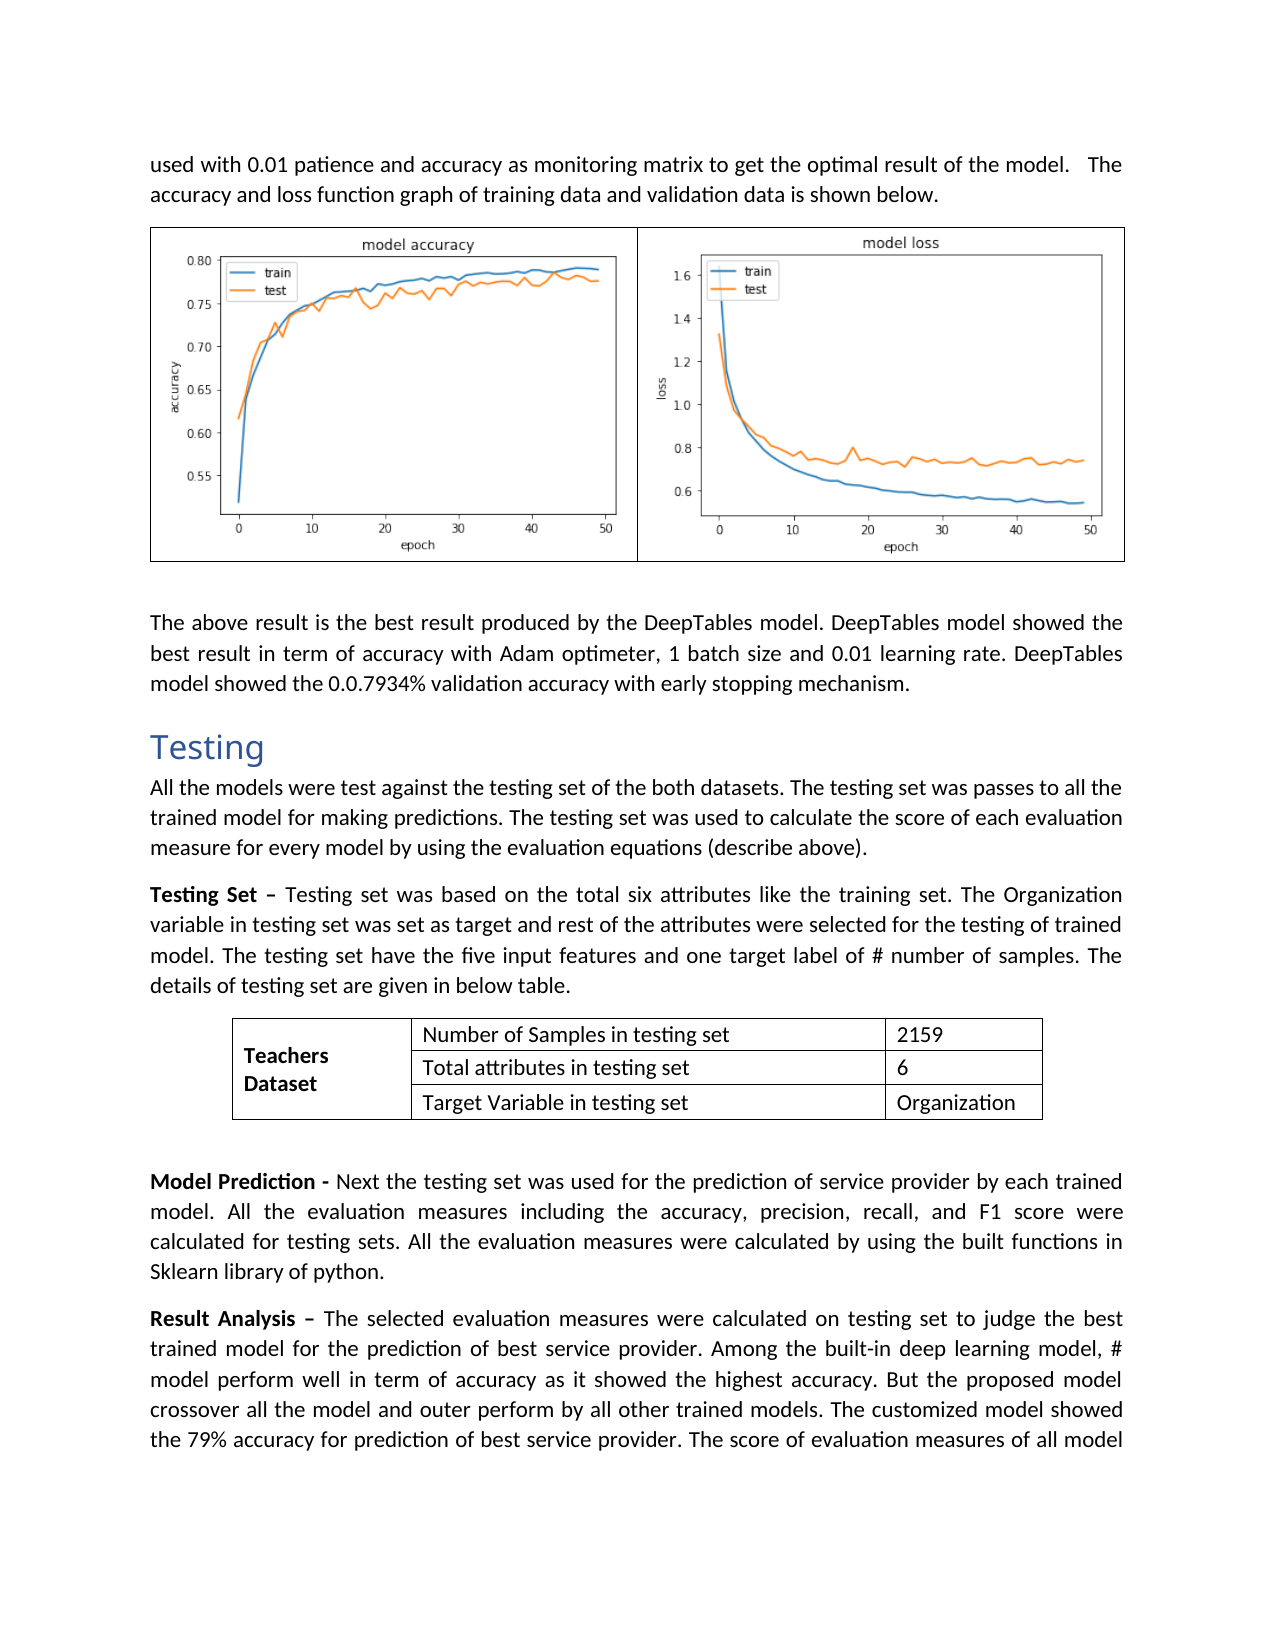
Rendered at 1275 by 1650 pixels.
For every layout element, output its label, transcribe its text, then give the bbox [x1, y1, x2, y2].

text Model Prediction - Next the testing set was used for the prediction of service provider by each trained model. All the evaluation measures including the accuracy, precision, recall, and F1 score were calculated for testing sets. All the evaluation measures were calculated by using the built functions in Sklearn library of python. [150, 1167, 1125, 1285]
text Testing Set – Testing set was based on the total six attributes like the training set. The Organization variable in testing set was set as target and rest of the attributes were selected for the testing of trained model. The testing set have the five input features and one target label of # number of samples. The details of testing set are given in below table. [150, 880, 1125, 999]
text The above result is the best result produced by the DeepTables model. DeepTables model showed the best result in term of accuracy with Adam optimeter, 1 batch size and 0.01 learning rate. DeepTables model showed the 0.0.7934% validation accuracy with early stopping mechanism. [150, 608, 1125, 697]
table_cell Organization [886, 1085, 1042, 1119]
table_cell Target Variable in testing set [412, 1085, 885, 1119]
table_header [638, 228, 648, 561]
table_header [151, 228, 637, 561]
text All the models were test against the testing set of the both datasets. The testing set was passes to all the trained model for making predictions. The testing set was used to calculate the score of each evaluation measure for every model by using the evaluation equations (describe above). [150, 773, 1125, 861]
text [150, 1304, 1125, 1453]
table_cell Total attributes in testing set [412, 1051, 885, 1084]
picture [648, 228, 1110, 561]
subtitle Testing [150, 724, 1125, 769]
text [150, 150, 1125, 208]
table_cell 6 [886, 1051, 1042, 1084]
table_header Teachers Dataset [233, 1019, 411, 1119]
table_header 2159 [886, 1019, 1042, 1050]
table_header [1110, 228, 1124, 561]
picture [161, 230, 623, 559]
table_header Number of Samples in testing set [412, 1019, 885, 1050]
